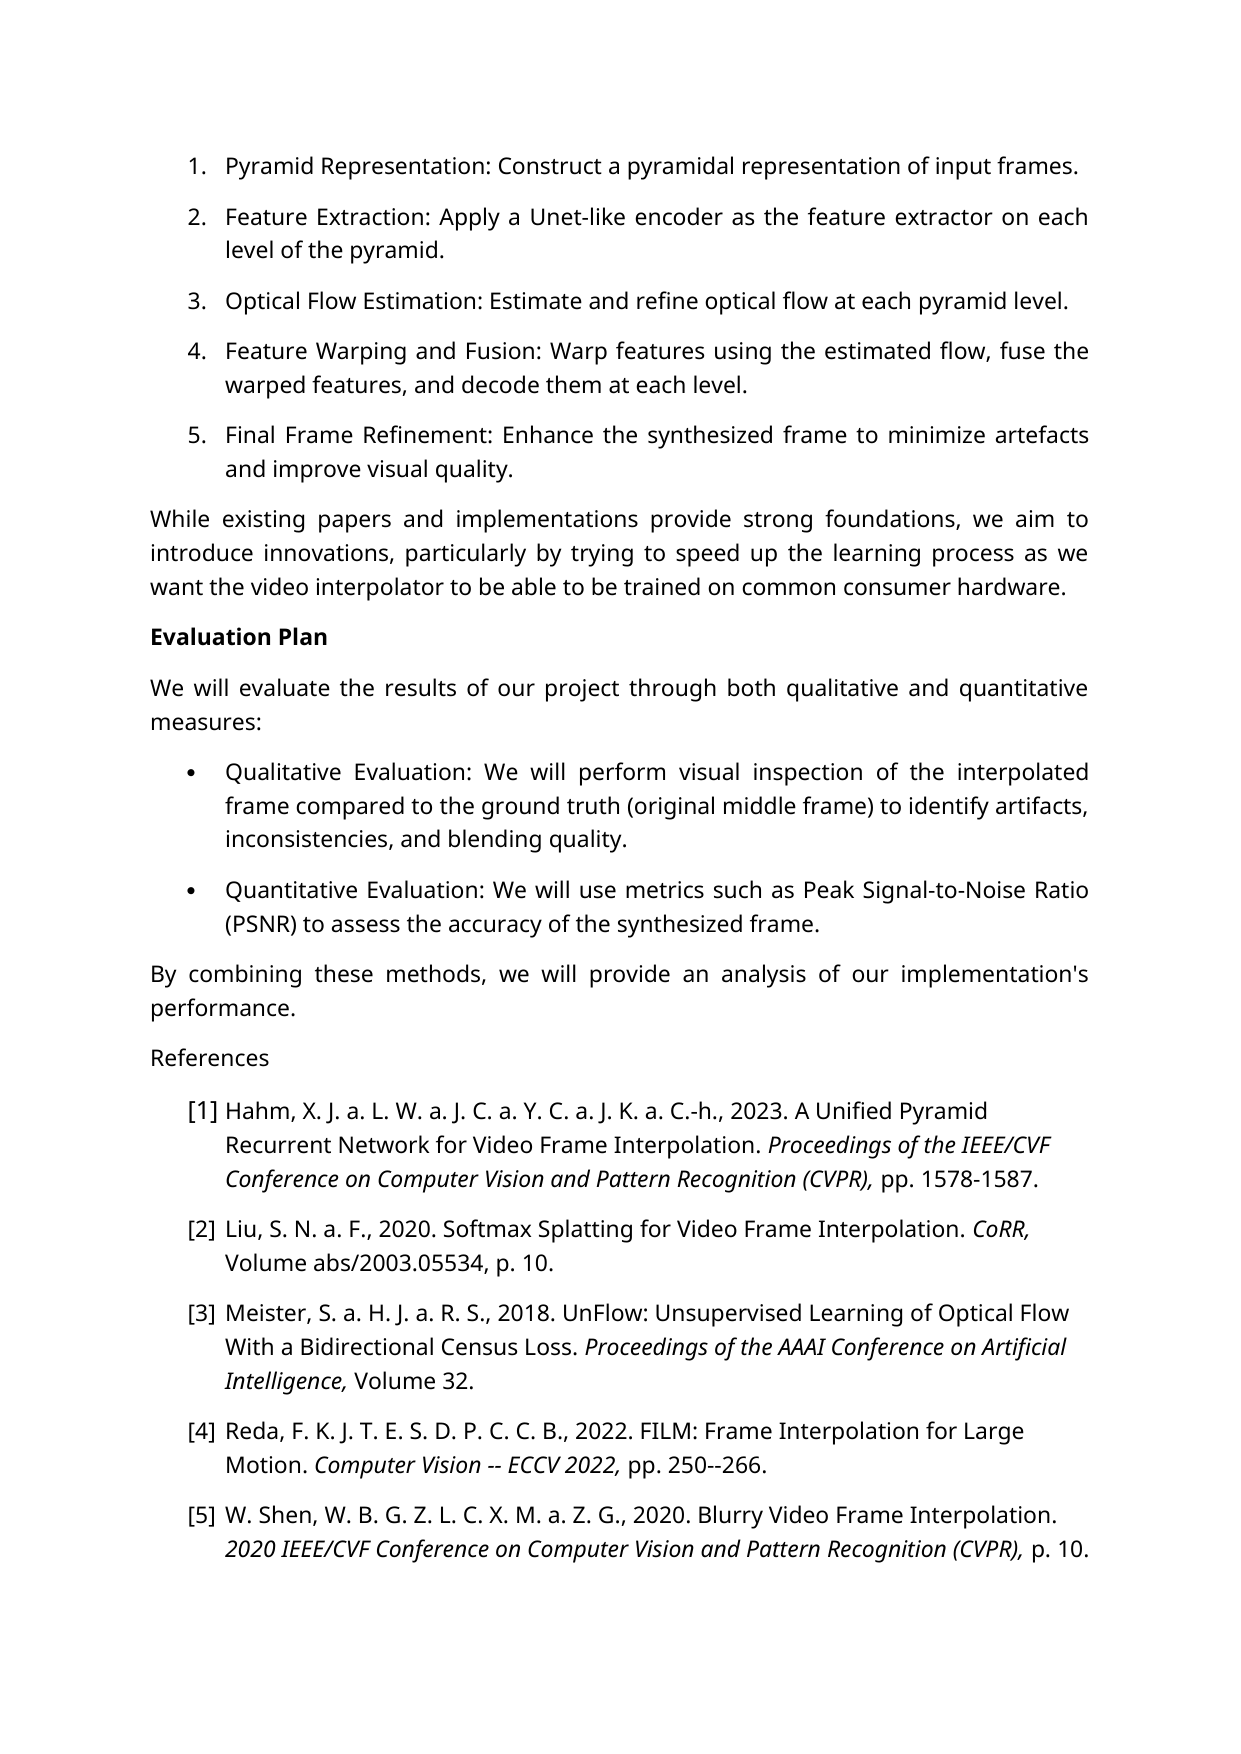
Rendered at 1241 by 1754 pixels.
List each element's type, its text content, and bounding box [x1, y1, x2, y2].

list Feature Warping and Fusion: Warp features using the estimated flow, fuse the warped features, and decode them at each level. [187, 335, 1090, 400]
list Quantitative Evaluation: We will use metrics such as Peak Signal-to-Noise Ratio (PSNR) to assess the accuracy of the synthesized frame. [187, 874, 1090, 939]
text While existing papers and implementations provide strong foundations, we aim to introduce innovations, particularly by trying to speed up the learning process as we want the video interpolator to be able to be trained on common consumer hardware. [150, 503, 1090, 602]
list Final Frame Refinement: Enhance the synthesized frame to minimize artefacts and improve visual quality. [187, 419, 1090, 484]
text We will evaluate the results of our project through both qualitative and quantitative measures: [150, 672, 1090, 737]
list Optical Flow Estimation: Estimate and refine optical flow at each pyramid level. [187, 284, 1090, 316]
list Pyramid Representation: Construct a pyramidal representation of input frames. [187, 150, 1090, 181]
list Qualitative Evaluation: We will perform visual inspection of the interpolated frame compared to the ground truth (original middle frame) to identify artifacts, inconsistencies, and blending quality. [187, 756, 1090, 854]
text Evaluation Plan [150, 621, 1090, 652]
list Feature Extraction: Apply a Unet-like encoder as the feature extractor on each level of the pyramid. [187, 200, 1090, 265]
text By combining these methods, we will provide an analysis of our implementation's performance. [150, 958, 1090, 1023]
